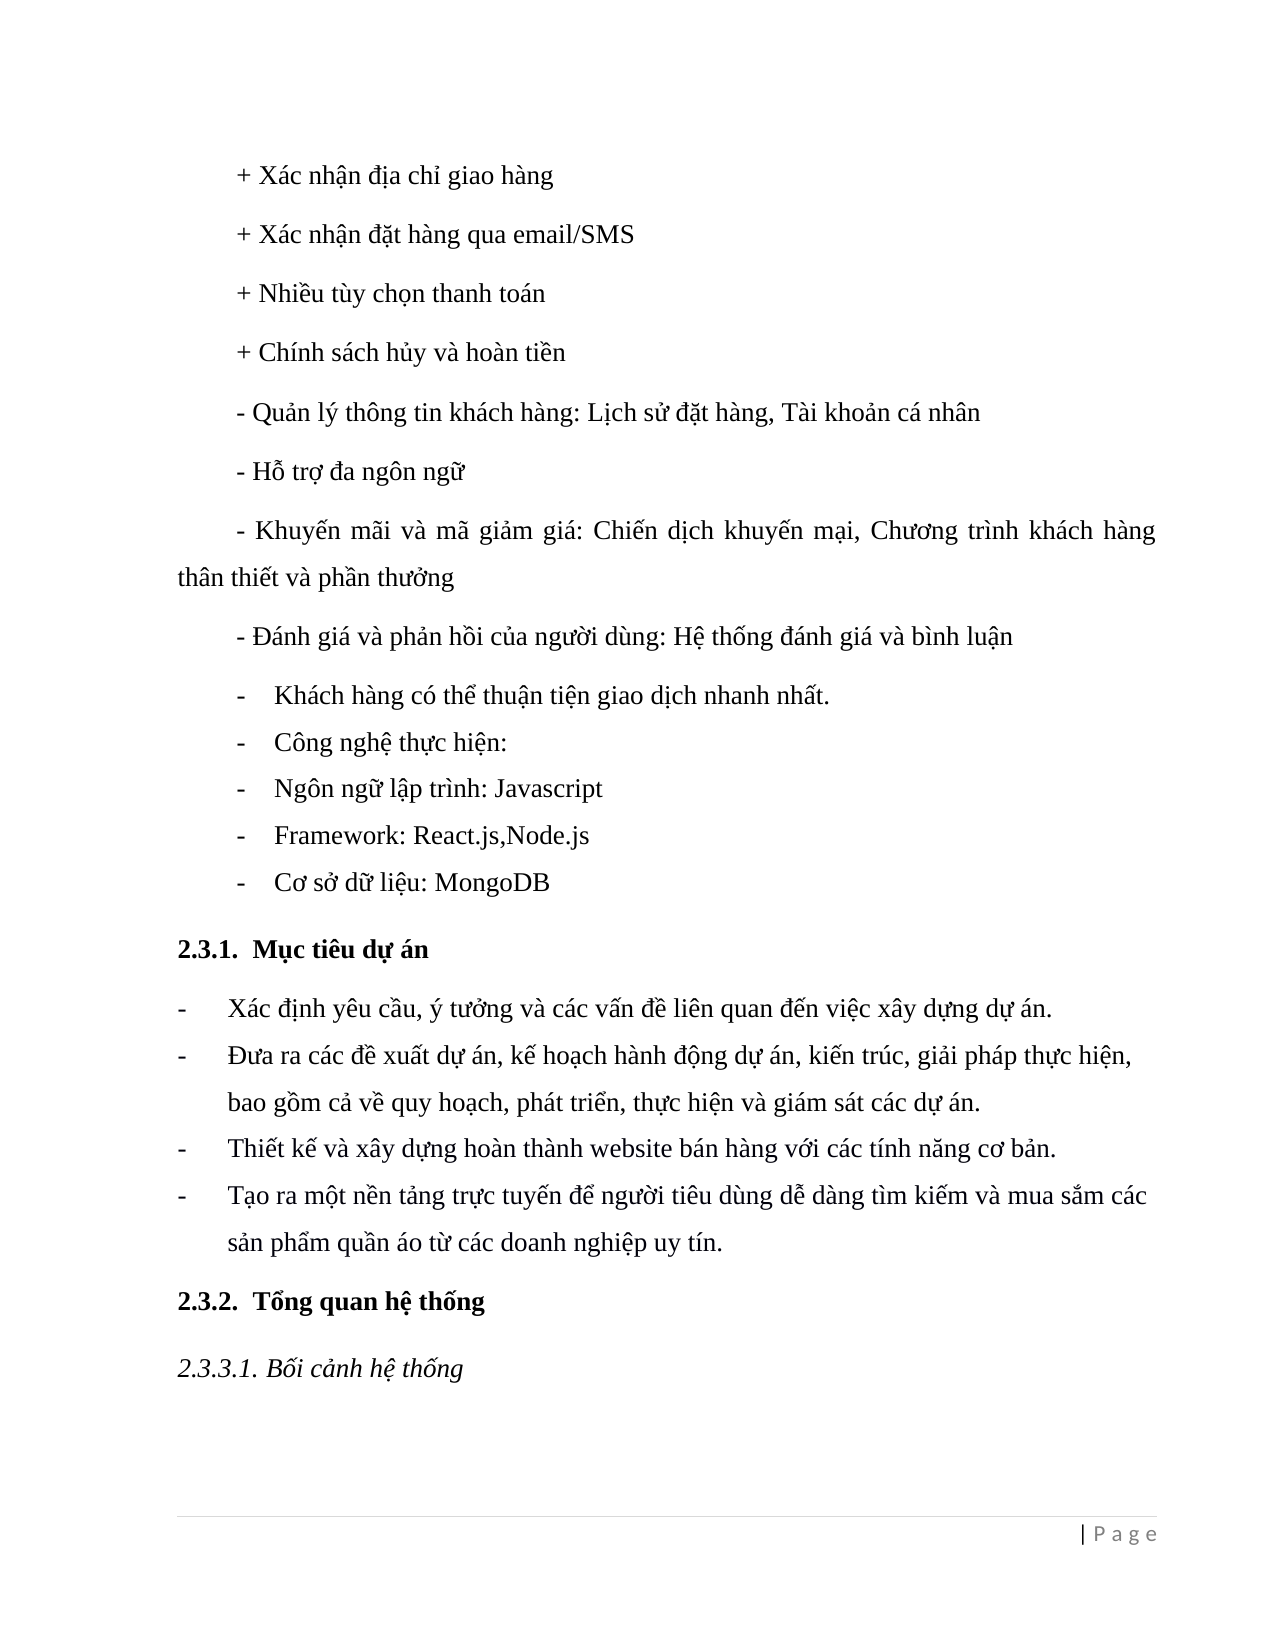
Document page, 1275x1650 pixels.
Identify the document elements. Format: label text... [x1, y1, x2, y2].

subtitle Bối cảnh hệ thống [177, 1352, 1157, 1383]
text - Khuyến mãi và mã giảm giá: Chiến dịch khuyến mại, Chương trình khách hàng thân thiết và phần thưởng [177, 514, 1157, 592]
text - Hỗ trợ đa ngôn ngữ [177, 455, 1157, 486]
text - Đánh giá và phản hồi của người dùng: Hệ thống đánh giá và bình luận [177, 620, 1157, 651]
text + Xác nhận địa chỉ giao hàng [177, 159, 1157, 190]
text + Xác nhận đặt hàng qua email/SMS [177, 218, 1157, 249]
text + Nhiều tùy chọn thanh toán [177, 277, 1157, 308]
subtitle Tổng quan hệ thống [177, 1285, 1157, 1316]
list Xác định yêu cầu, ý tưởng và các vấn đề liên quan đến việc xây dựng dự án. [177, 992, 1157, 1023]
list Cơ sở dữ liệu: MongoDB [236, 866, 1157, 897]
list Framework: React.js,Node.js [236, 819, 1157, 850]
list Ngôn ngữ lập trình: Javascript [236, 772, 1157, 803]
text - Quản lý thông tin khách hàng: Lịch sử đặt hàng, Tài khoản cá nhân [177, 396, 1157, 427]
subtitle Mục tiêu dự án [177, 933, 1157, 964]
list Khách hàng có thể thuận tiện giao dịch nhanh nhất. [236, 679, 1157, 710]
list Đưa ra các đề xuất dự án, kế hoạch hành động dự án, kiến trúc, giải pháp thực hiện, bao gồm cả về quy hoạch, phát triển, thực hiện và giám sát các dự án. [177, 1039, 1157, 1117]
list Thiết kế và xây dựng hoàn thành website bán hàng với các tính năng cơ bản. [177, 1132, 1157, 1163]
list Công nghệ thực hiện: [236, 726, 1157, 757]
text + Chính sách hủy và hoàn tiền [177, 337, 1157, 368]
list Tạo ra một nền tảng trực tuyến để người tiêu dùng dễ dàng tìm kiếm và mua sắm các sản phẩm quần áo từ các doanh nghiệp uy tín. [177, 1179, 1157, 1257]
